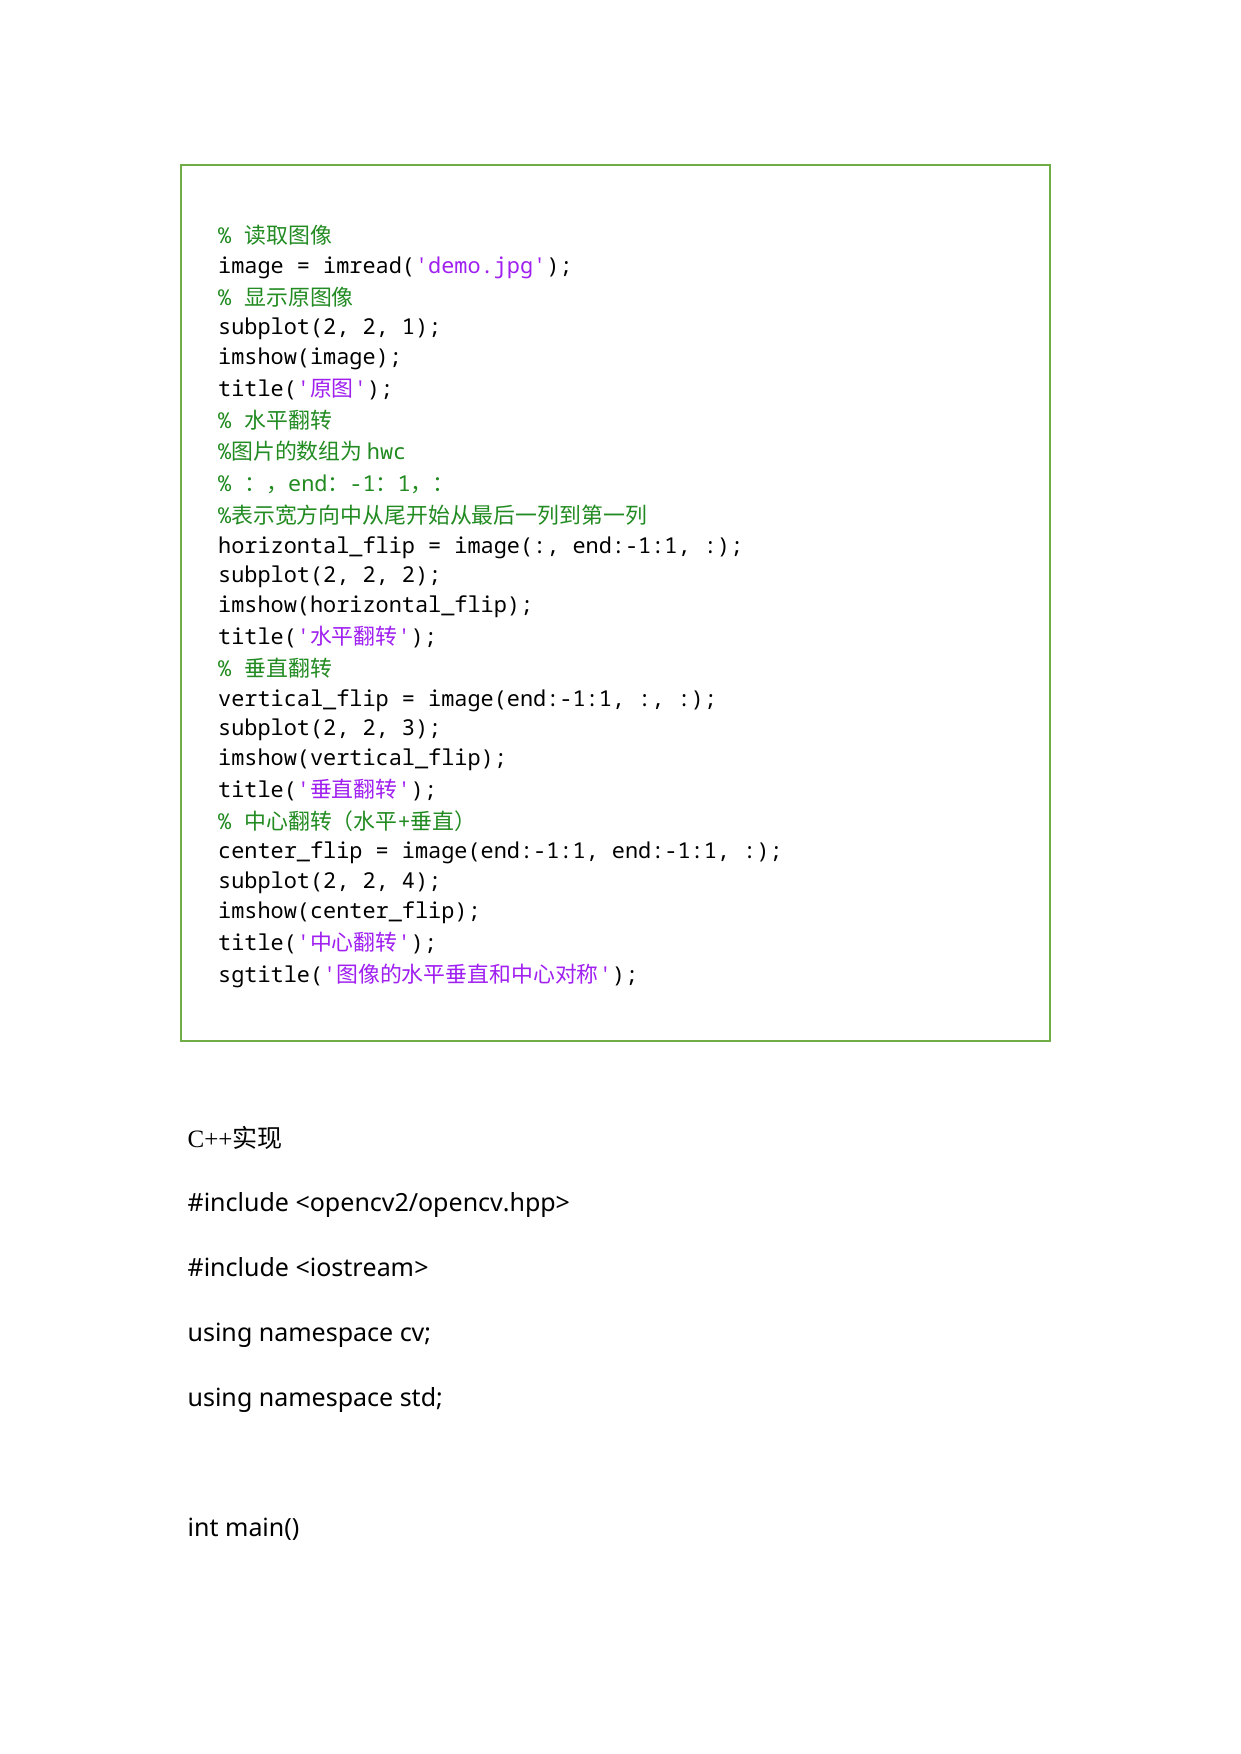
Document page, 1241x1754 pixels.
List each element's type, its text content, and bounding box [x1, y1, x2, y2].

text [187, 1169, 1053, 1559]
text C++实现 [187, 1104, 1053, 1169]
